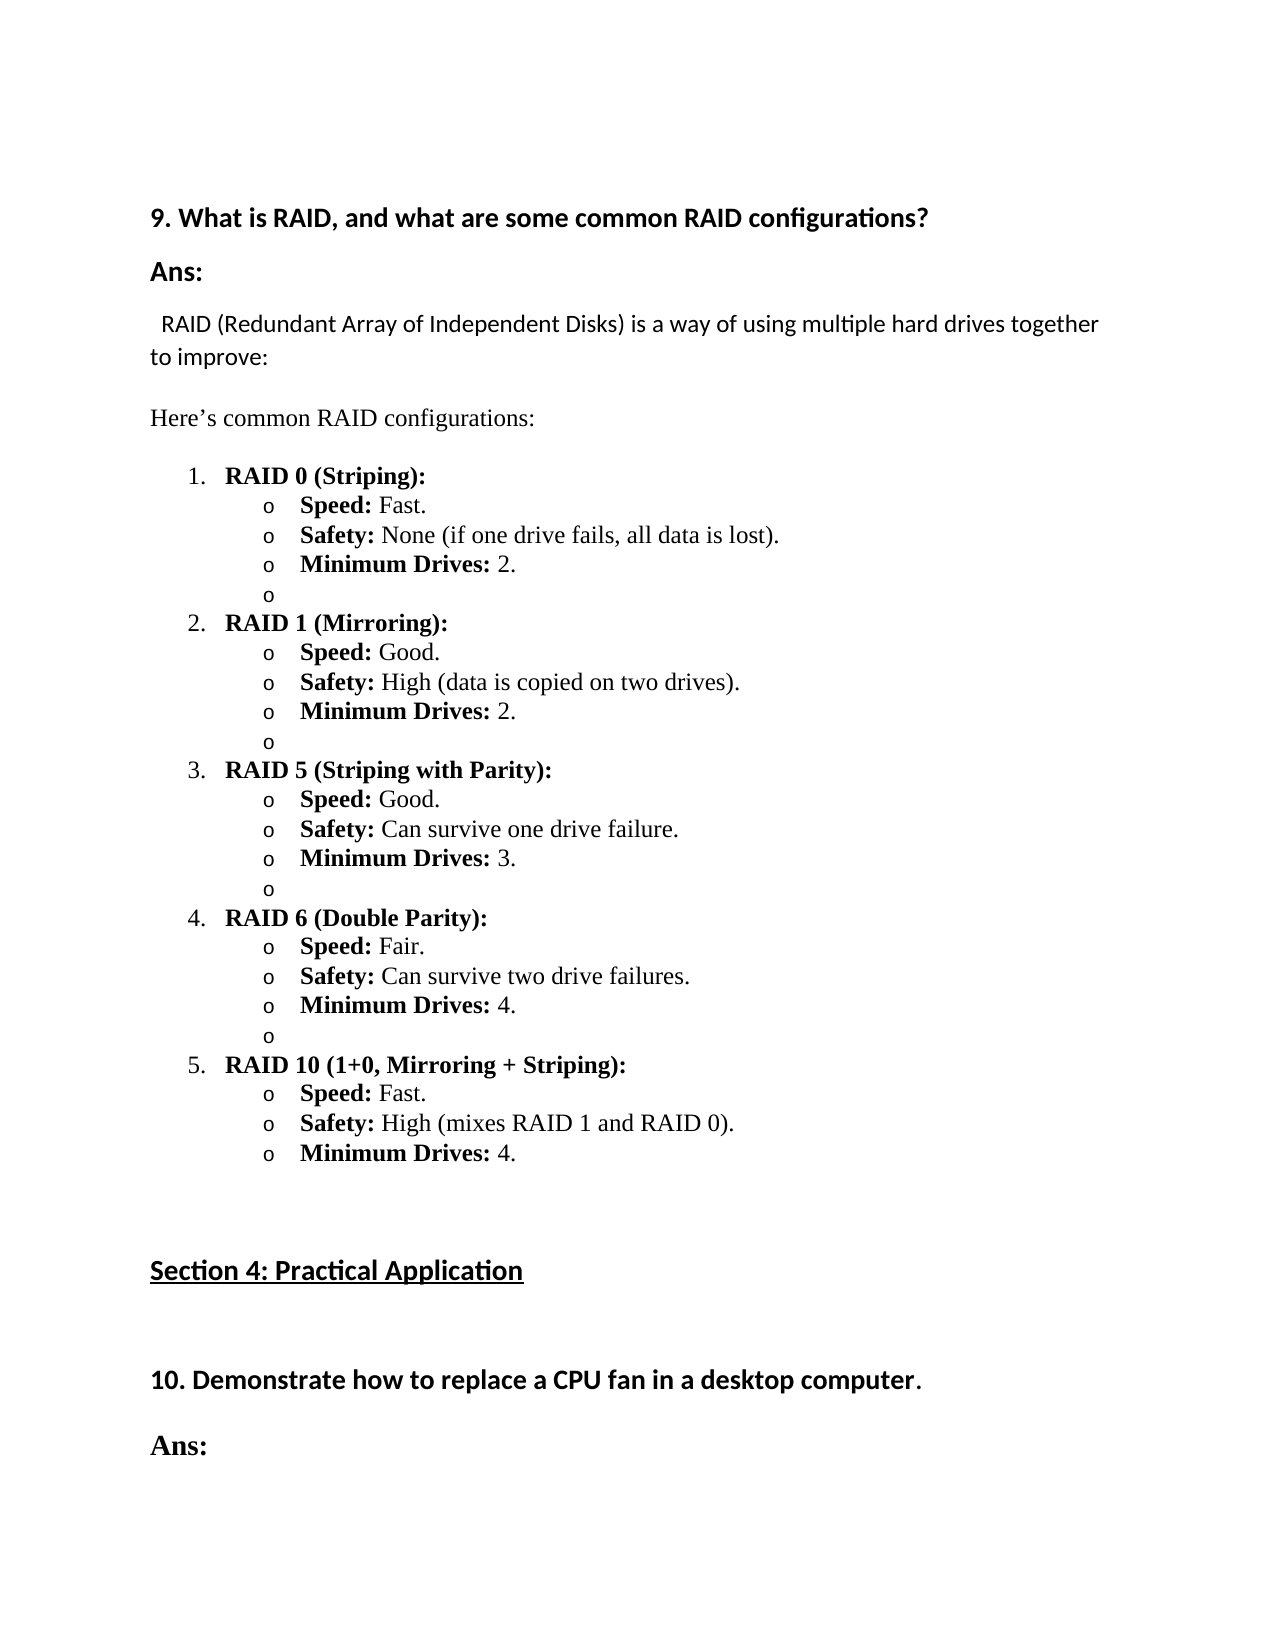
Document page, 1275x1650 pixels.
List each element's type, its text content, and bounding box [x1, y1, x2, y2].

list Safety: Can survive one drive failure. [262, 814, 1125, 843]
list Minimum Drives: 4. [262, 1138, 1125, 1167]
list Speed: Good. [262, 784, 1125, 814]
list Safety: High (data is copied on two drives). [262, 667, 1125, 696]
text Here’s common RAID configurations: [150, 403, 1125, 432]
list Minimum Drives: 4. [262, 991, 1125, 1020]
list Safety: None (if one drive fails, all data is lost). [262, 520, 1125, 549]
list Minimum Drives: 2. [262, 696, 1125, 726]
list Speed: Fast. [262, 1078, 1125, 1108]
list Speed: Fair. [262, 931, 1125, 961]
list RAID 10 (1+0, Mirroring + Striping): [187, 1050, 1125, 1078]
list Minimum Drives: 2. [262, 549, 1125, 579]
list RAID 5 (Striping with Parity): [187, 756, 1125, 784]
text 9. What is RAID, and what are some common RAID configurations? [150, 199, 1125, 234]
list Minimum Drives: 3. [262, 843, 1125, 873]
list Speed: Fast. [262, 490, 1125, 520]
text Section 4: Practical Application [150, 1252, 1125, 1287]
list Speed: Good. [262, 637, 1125, 667]
text Ans: [150, 1428, 1125, 1462]
list RAID 1 (Mirroring): [187, 608, 1125, 637]
list Safety: Can survive two drive failures. [262, 961, 1125, 991]
text Ans: [150, 253, 1125, 289]
list RAID 6 (Double Parity): [187, 903, 1125, 931]
text 10. Demonstrate how to replace a CPU fan in a desktop computer. [150, 1362, 1125, 1396]
text RAID (Redundant Array of Independent Disks) is a way of using multiple hard drives together to improve: [150, 308, 1125, 372]
list Safety: High (mixes RAID 1 and RAID 0). [262, 1108, 1125, 1138]
list RAID 0 (Striping): [187, 461, 1125, 490]
